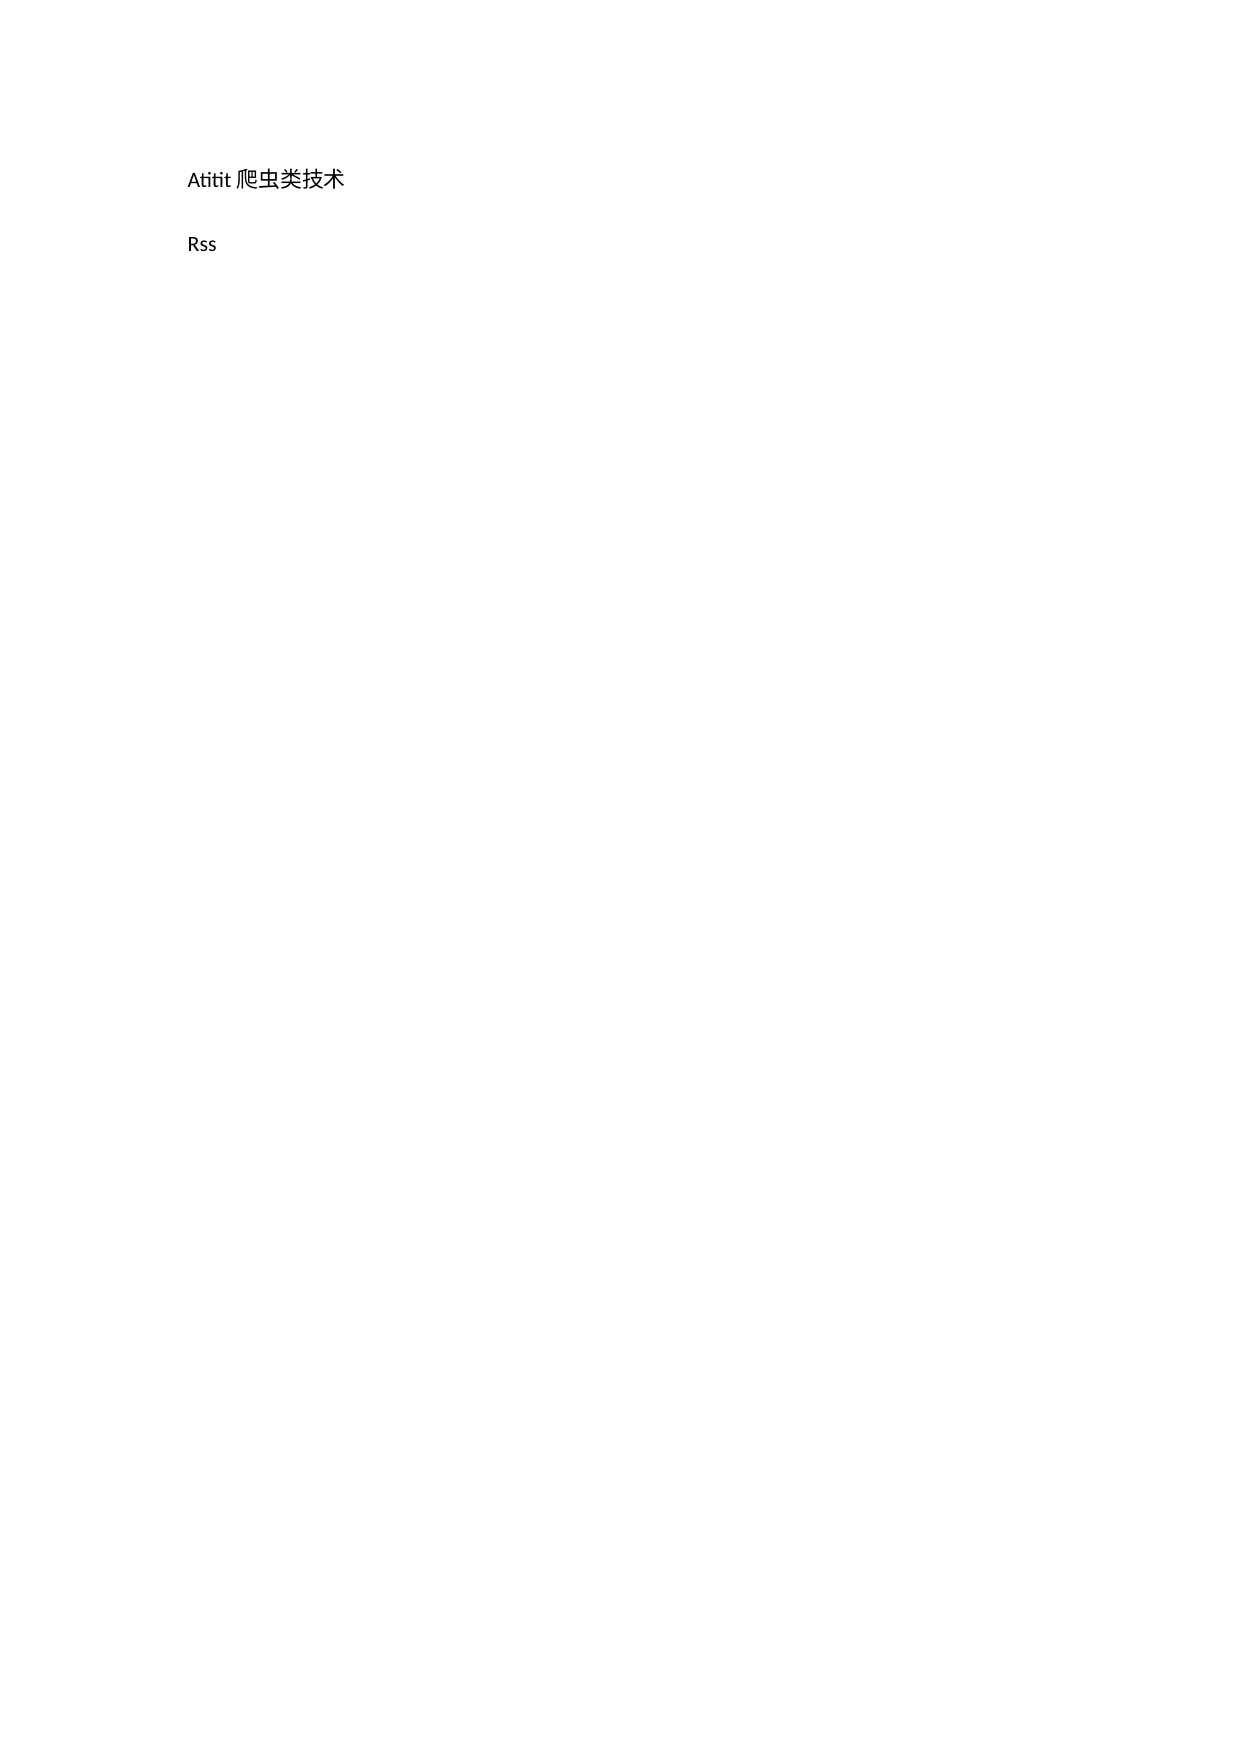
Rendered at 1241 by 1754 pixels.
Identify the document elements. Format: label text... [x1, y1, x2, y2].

text Atitit 爬虫类技术 [187, 162, 1053, 194]
text Rss [187, 227, 1053, 259]
